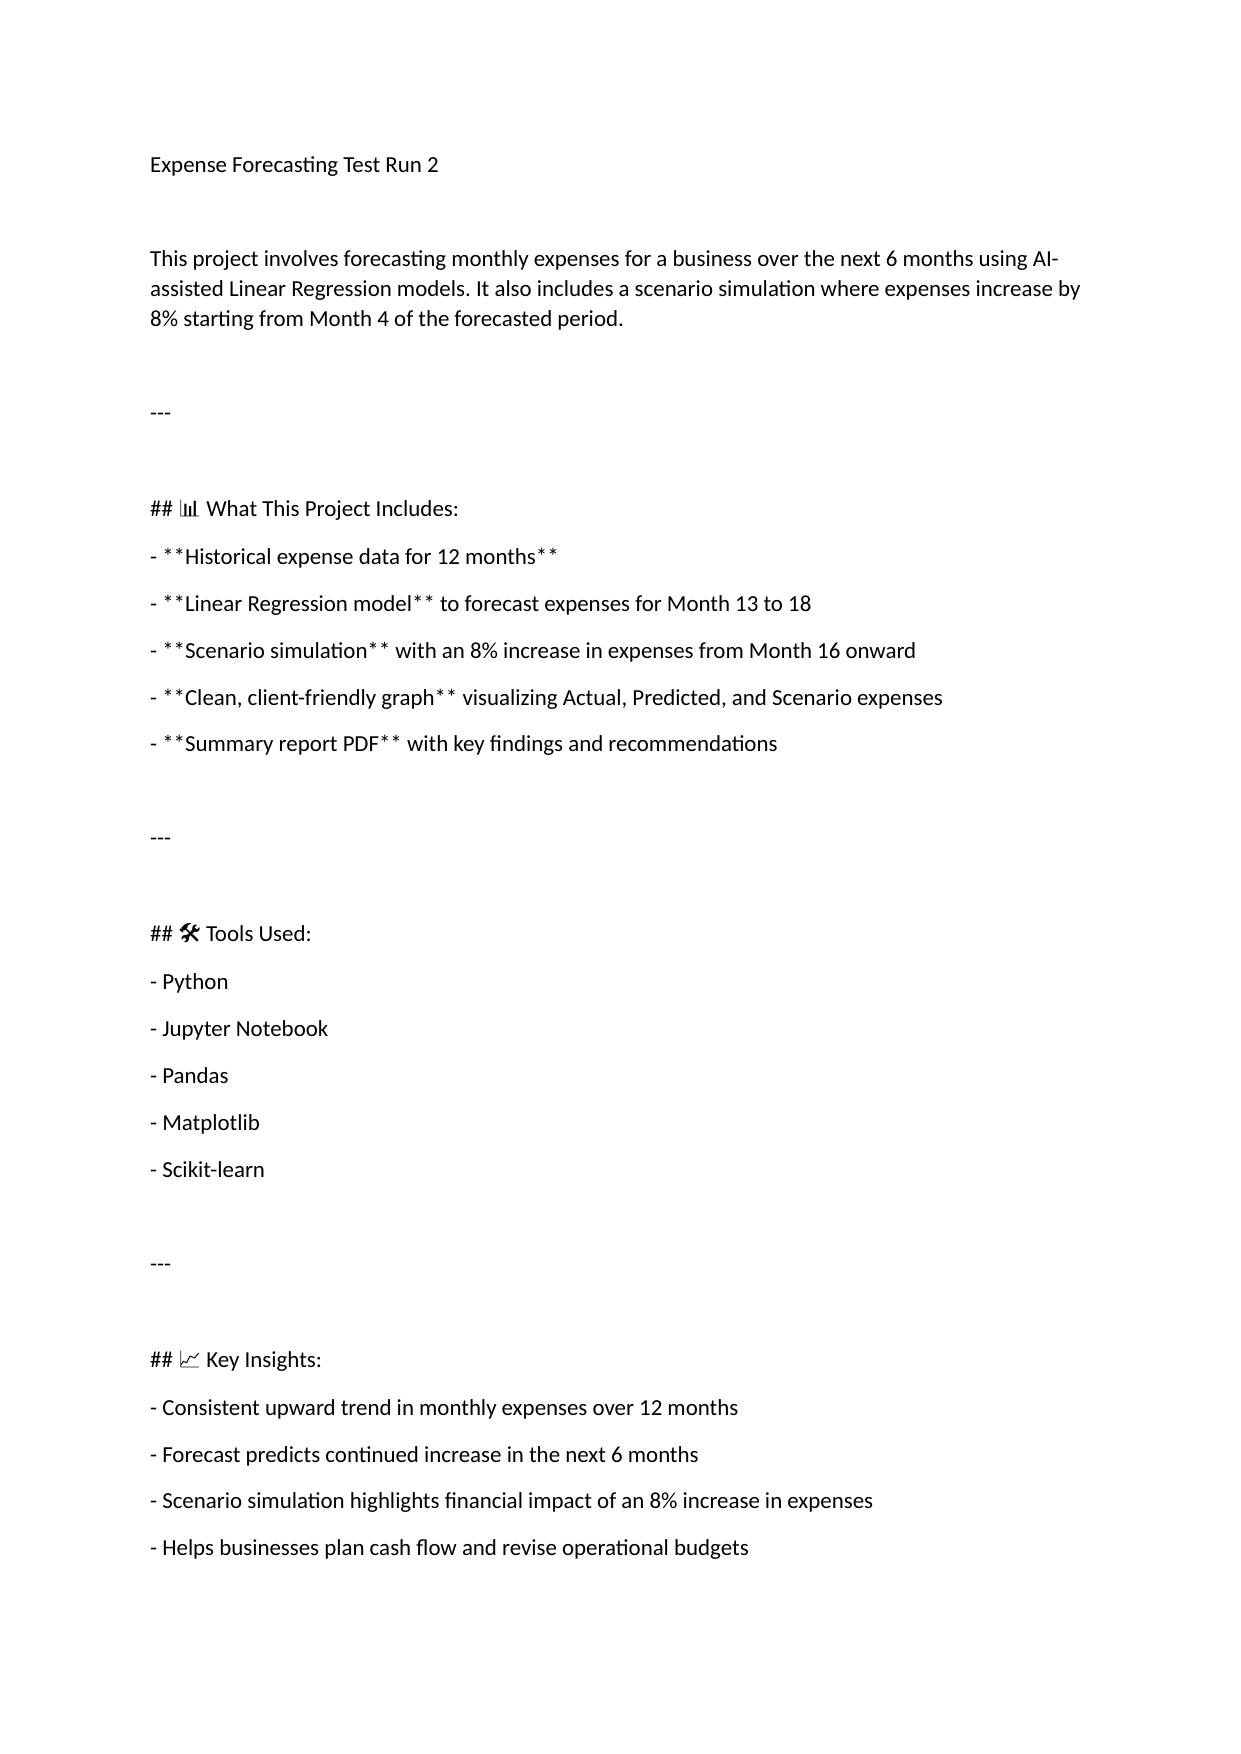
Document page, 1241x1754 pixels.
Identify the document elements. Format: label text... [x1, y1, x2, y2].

text - **Summary report PDF** with key findings and recommendations [150, 729, 1090, 758]
text - Helps businesses plan cash flow and revise operational budgets [150, 1533, 1090, 1562]
text --- [150, 1249, 1090, 1277]
text - Scikit-learn [150, 1155, 1090, 1183]
text - **Scenario simulation** with an 8% increase in expenses from Month 16 onward [150, 636, 1090, 664]
text --- [150, 823, 1090, 851]
text - Matplotlib [150, 1108, 1090, 1136]
text ## 📈 Key Insights: [150, 1342, 1090, 1374]
text ## 📊 What This Project Includes: [150, 492, 1090, 523]
text - Python [150, 967, 1090, 996]
text - Forecast predicts continued increase in the next 6 months [150, 1440, 1090, 1468]
text - **Linear Regression model** to forecast expenses for Month 13 to 18 [150, 589, 1090, 617]
text - Jupyter Notebook [150, 1014, 1090, 1042]
text - **Historical expense data for 12 months** [150, 542, 1090, 570]
text --- [150, 398, 1090, 426]
text - Pandas [150, 1061, 1090, 1089]
text - Consistent upward trend in monthly expenses over 12 months [150, 1393, 1090, 1421]
text - **Clean, client-friendly graph** visualizing Actual, Predicted, and Scenario expenses [150, 683, 1090, 711]
text - Scenario simulation highlights financial impact of an 8% increase in expenses [150, 1487, 1090, 1515]
text Expense Forecasting Test Run 2 [150, 150, 1090, 178]
text ## 🛠️ Tools Used: [150, 917, 1090, 948]
text This project involves forecasting monthly expenses for a business over the next 6 months using AI-assisted Linear Regression models. It also includes a scenario simulation where expenses increase by 8% starting from Month 4 of the forecasted period. [150, 244, 1090, 332]
